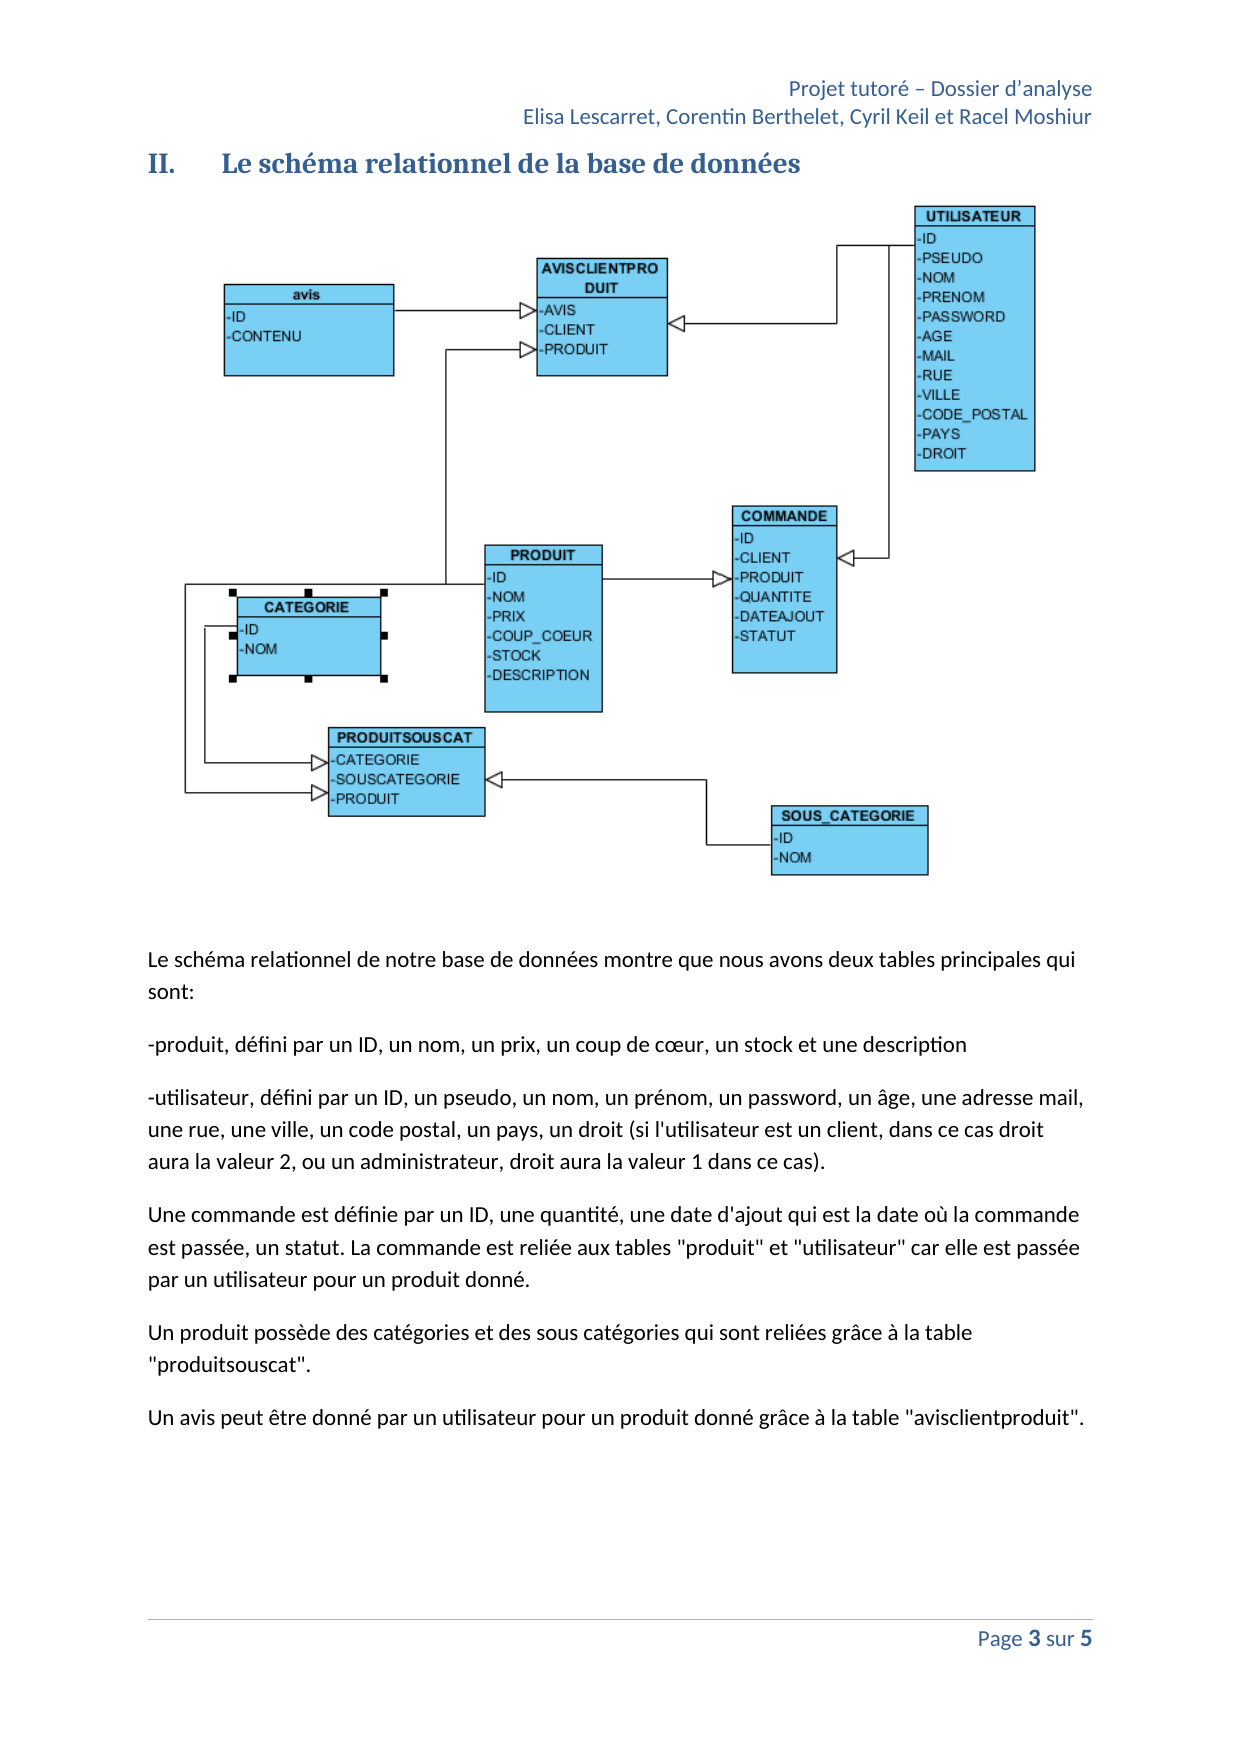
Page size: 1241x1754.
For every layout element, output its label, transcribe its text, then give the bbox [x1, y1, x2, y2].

text -utilisateur, défini par un ID, un pseudo, un nom, un prénom, un password, un âge, une adresse mail, une rue, une ville, un code postal, un pays, un droit (si l'utilisateur est un client, dans ce cas droit aura la valeur 2, ou un administrateur, droit aura la valeur 1 dans ce cas). [148, 1083, 1093, 1175]
text -produit, défini par un ID, un nom, un prix, un coup de cœur, un stock et une description [148, 1030, 1093, 1058]
text Un avis peut être donné par un utilisateur pour un produit donné grâce à la table "avisclientproduit". [148, 1403, 1093, 1431]
text Un produit possède des catégories et des sous catégories qui sont reliées grâce à la table "produitsouscat". [148, 1318, 1093, 1378]
subtitle Le schéma relationnel de la base de données [148, 148, 1093, 181]
picture [147, 198, 1093, 920]
text Le schéma relationnel de notre base de données montre que nous avons deux tables principales qui sont: [148, 945, 1093, 1005]
text Une commande est définie par un ID, une quantité, une date d'ajout qui est la date où la commande est passée, un statut. La commande est reliée aux tables "produit" et "utilisateur" car elle est passée par un utilisateur pour un produit donné. [148, 1200, 1093, 1293]
